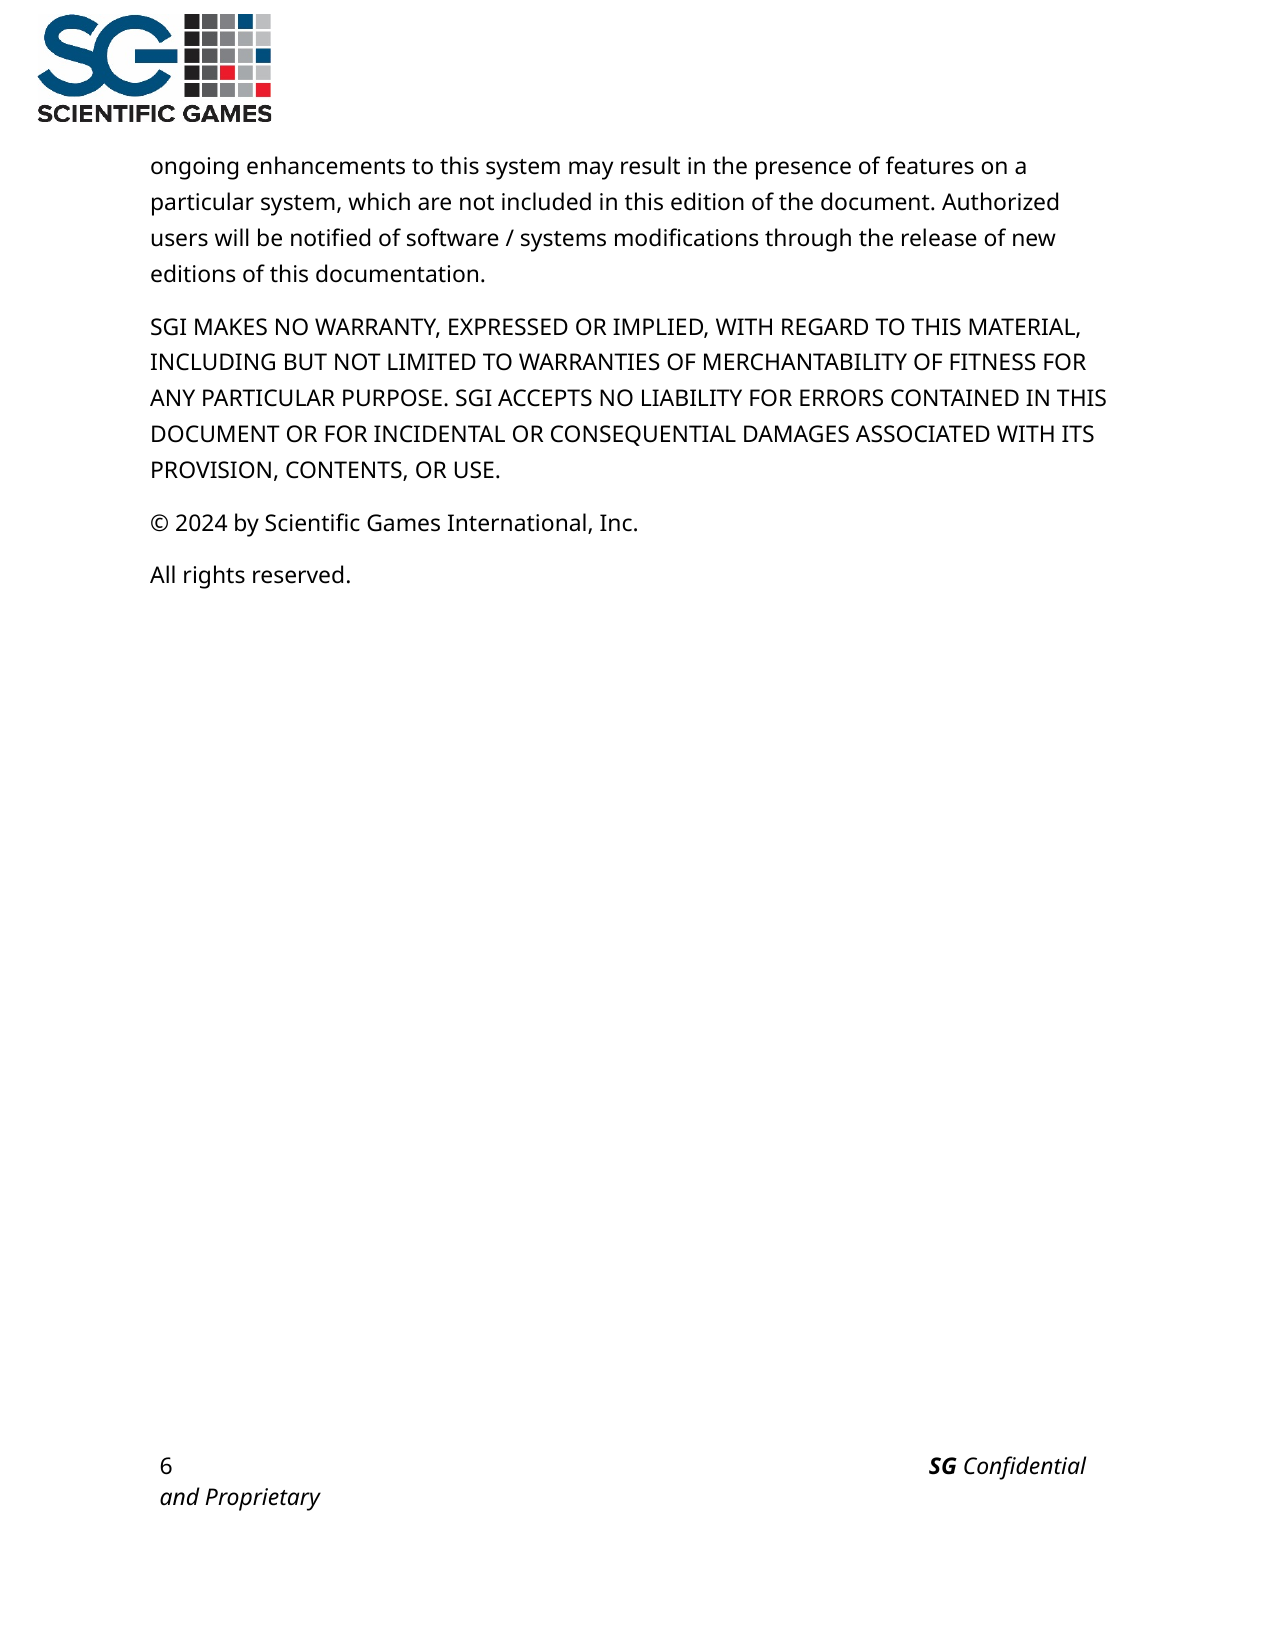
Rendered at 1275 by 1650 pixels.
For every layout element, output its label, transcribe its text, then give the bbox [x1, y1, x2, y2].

text SGI MAKES NO WARRANTY, EXPRESSED OR IMPLIED, WITH REGARD TO THIS MATERIAL, INCLUDING BUT NOT LIMITED TO WARRANTIES OF MERCHANTABILITY OF FITNESS FOR ANY PARTICULAR PURPOSE. ACCEPTS NO LIABILITY FOR ERRORS CONTAINED IN THIS DOCUMENT OR FOR INCIDENTAL OR CONSEQUENTIAL DAMAGES ASSOCIATED WITH ITS PROVISION, CONTENTS, OR USE. [150, 310, 1125, 485]
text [150, 150, 1125, 289]
picture [37, 14, 272, 122]
text All rights reserved. [150, 559, 1125, 591]
text © 2024 by Scientific Games International, Inc. [150, 507, 1125, 538]
